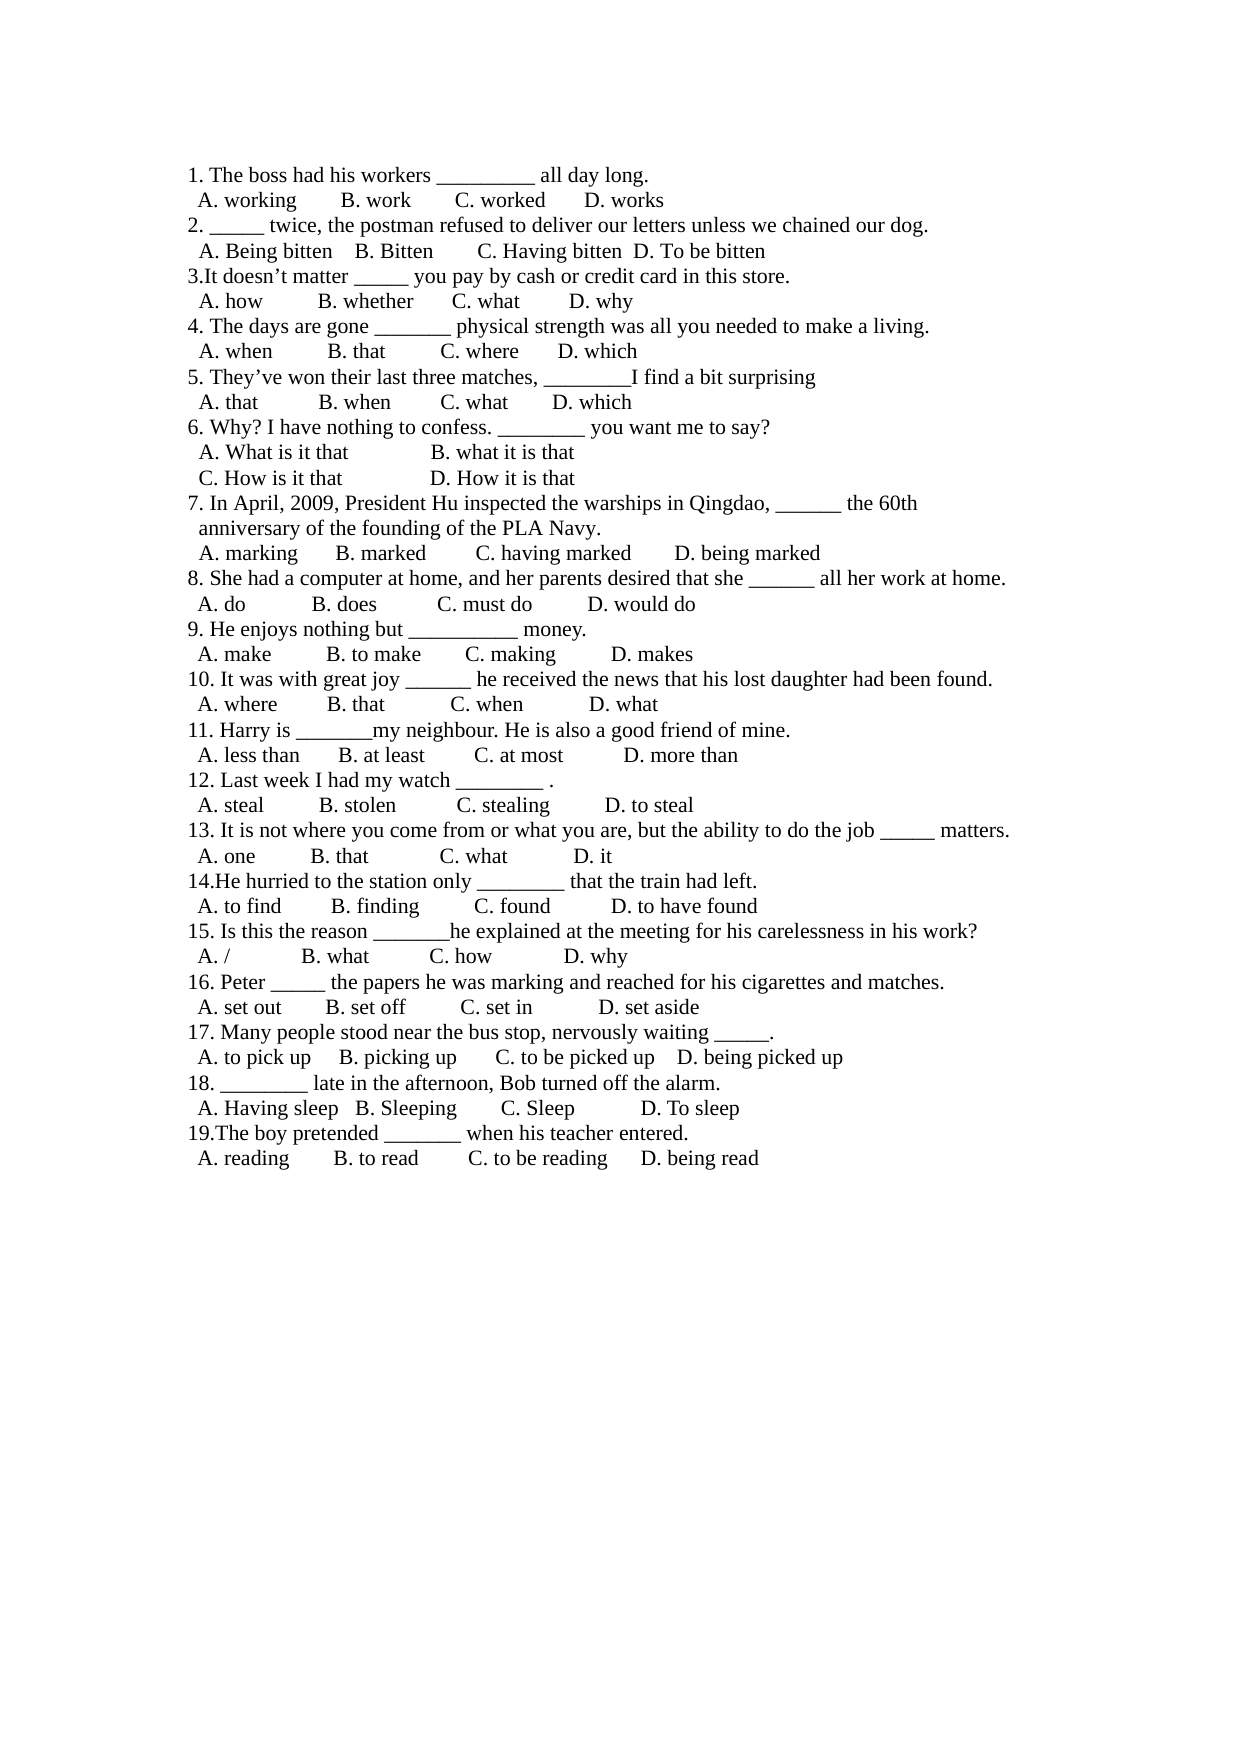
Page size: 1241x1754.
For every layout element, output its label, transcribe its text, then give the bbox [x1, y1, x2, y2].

text A. marking B. marked C. having marked D. being marked [187, 540, 1053, 565]
text A. What is it that B. what it is that [187, 439, 1053, 464]
text A. that B. when C. what D. which [187, 389, 1053, 414]
text A. when B. that C. where D. which [187, 338, 1053, 364]
text 5. They’ve won their last three matches, ________I find a bit surprising [187, 364, 1053, 389]
text 4. The days are gone _______ physical strength was all you needed to make a living. [187, 313, 1053, 338]
text A. steal B. stolen C. stealing D. to steal 13. It is not where you come from or what you are, but the ability to do the job _____ matters. A. one B. that C. what D. it 14.He hurried to the station only ________ that the train had left. A. to find B. finding C. found D. to have found 15. Is this the reason _______he explained at the meeting for his carelessness in his work? A. / B. what C. how D. why [187, 792, 1053, 969]
text 3.It doesn’t matter _____ you pay by cash or credit card in this store. [187, 263, 1053, 288]
text A. how B. whether C. what D. why [187, 288, 1053, 313]
text 19.The boy pretended _______ when his teacher entered. [187, 1120, 1053, 1145]
text 6. Why? I have nothing to confess. ________ you want me to say? [187, 414, 1053, 439]
text A. Being bitten B. Bitten C. Having bitten D. To be bitten [187, 238, 1053, 263]
text anniversary of the founding of the PLA Navy. [187, 515, 1053, 540]
text 18. ________ late in the afternoon, Bob turned off the alarm. [187, 1069, 1053, 1095]
text 16. Peter _____ the papers he was marking and reached for his cigarettes and matches. A. set out B. set off C. set in D. set aside 17. Many people stood near the bus stop, nervously waiting _____. A. to pick up B. picking up C. to be picked up D. being picked up [187, 969, 1053, 1069]
text 8. She had a computer at home, and her parents desired that she ______ all her work at home. A. do B. does C. must do D. would do 9. He enjoys nothing but __________ money. A. make B. to make C. making D. makes 10. It was with great joy ______ he received the news that his lost daughter had been found. A. where B. that C. when D. what 11. Harry is _______my neighbour. He is also a good friend of mine. A. less than B. at least C. at most D. more than 12. Last week I had my watch ________ . [187, 565, 1053, 792]
text A. reading B. to read C. to be reading D. being read [187, 1145, 1053, 1170]
text 7. In April, 2009, President Hu inspected the warships in Qingdao, ______ the 60th [187, 490, 1053, 515]
text 1. The boss had his workers _________ all day long. A. working B. work C. worked D. works 2. _____ twice, the postman refused to deliver our letters unless we chained our dog. [187, 162, 1053, 238]
text A. Having sleep B. Sleeping C. Sleep D. To sleep [187, 1095, 1053, 1120]
text C. How is it that D. How it is that [187, 464, 1053, 490]
